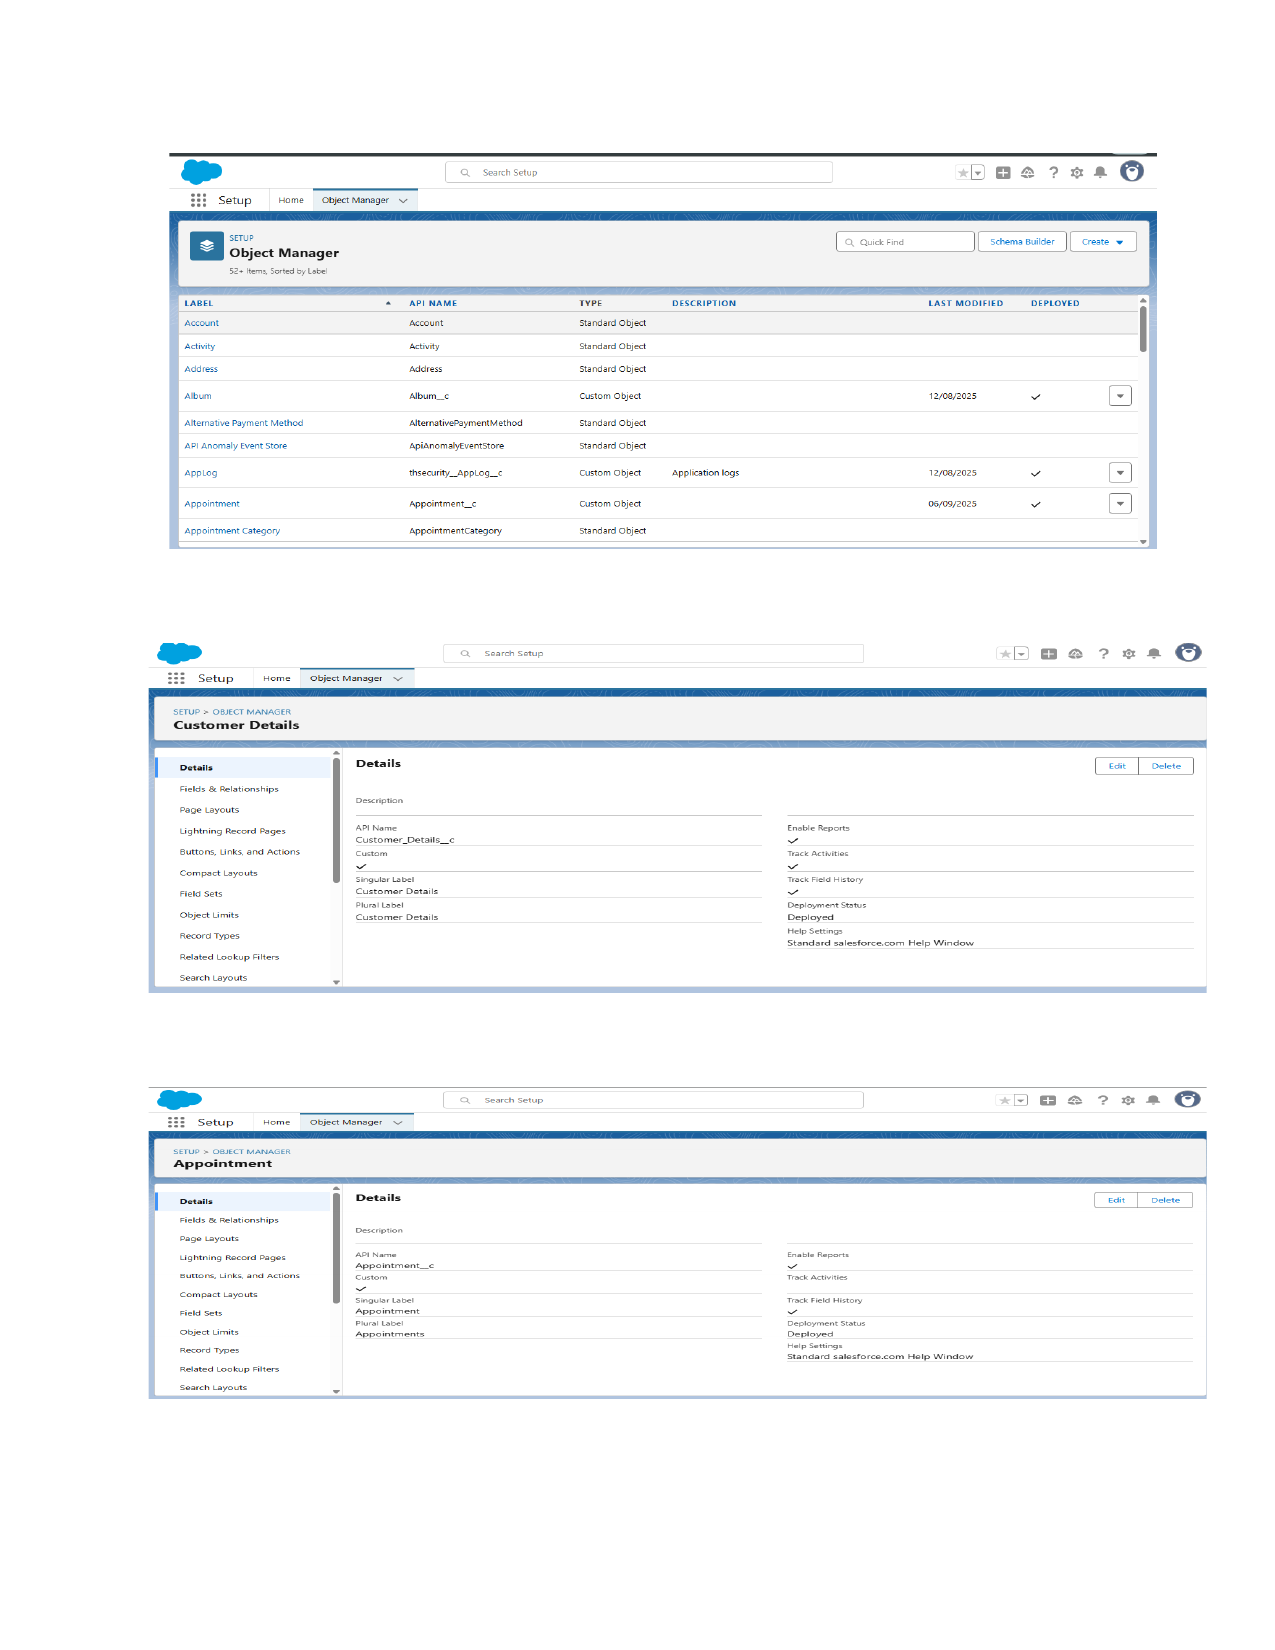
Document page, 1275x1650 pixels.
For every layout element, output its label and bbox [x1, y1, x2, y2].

picture [148, 1087, 1207, 1399]
picture [148, 643, 1207, 993]
picture [169, 153, 1157, 549]
